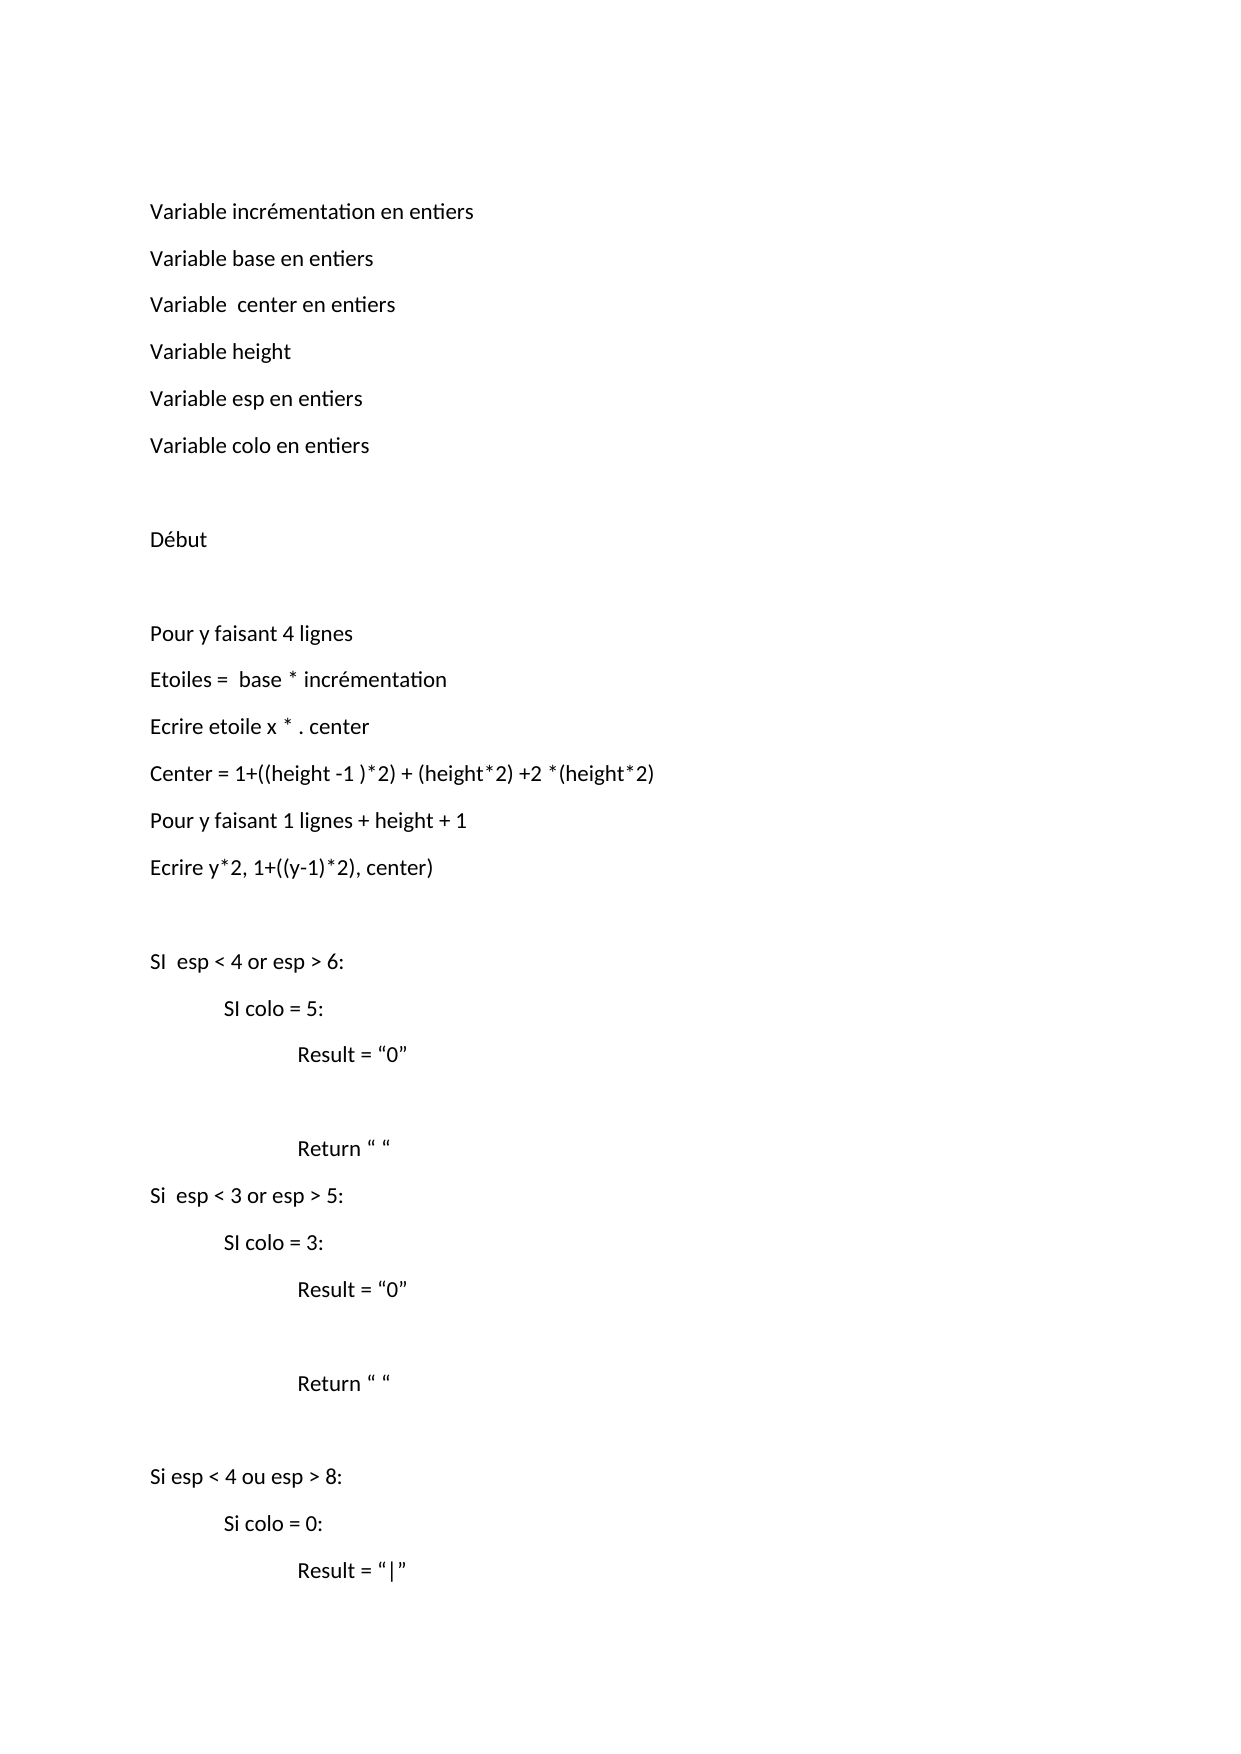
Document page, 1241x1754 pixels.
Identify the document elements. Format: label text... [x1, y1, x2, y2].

text Result = “|” [224, 1556, 1090, 1584]
text SI colo = 5: [150, 994, 1090, 1022]
text Ecrire etoile x * . center [150, 712, 1090, 741]
text SI esp < 4 or esp > 6: [150, 947, 1090, 975]
text Début [150, 525, 1090, 553]
text SI colo = 3: [150, 1228, 1090, 1256]
text Center = 1+((height -1 )*2) + (height*2) +2 *(height*2) [150, 759, 1090, 787]
text Ecrire y*2, 1+((y-1)*2), center) [150, 853, 1090, 881]
text Variable colo en entiers [150, 431, 1090, 459]
text Si esp < 4 ou esp > 8: [150, 1462, 1090, 1491]
text Si esp < 3 or esp > 5: [150, 1181, 1090, 1209]
text Variable base en entiers [150, 244, 1090, 272]
text Pour y faisant 1 lignes + height + 1 [150, 806, 1090, 834]
text Pour y faisant 4 lignes [150, 619, 1090, 647]
text Variable center en entiers [150, 291, 1090, 319]
text Return “ “ [224, 1369, 1090, 1397]
text Result = “0” [224, 1041, 1090, 1069]
text Si colo = 0: [150, 1509, 1090, 1537]
text Etoiles = base * incrémentation [150, 666, 1090, 694]
text Result = “0” [224, 1275, 1090, 1303]
text Variable esp en entiers [150, 384, 1090, 412]
text Variable incrémentation en entiers [150, 197, 1090, 225]
text Return “ “ [224, 1134, 1090, 1162]
text Variable height [150, 337, 1090, 366]
